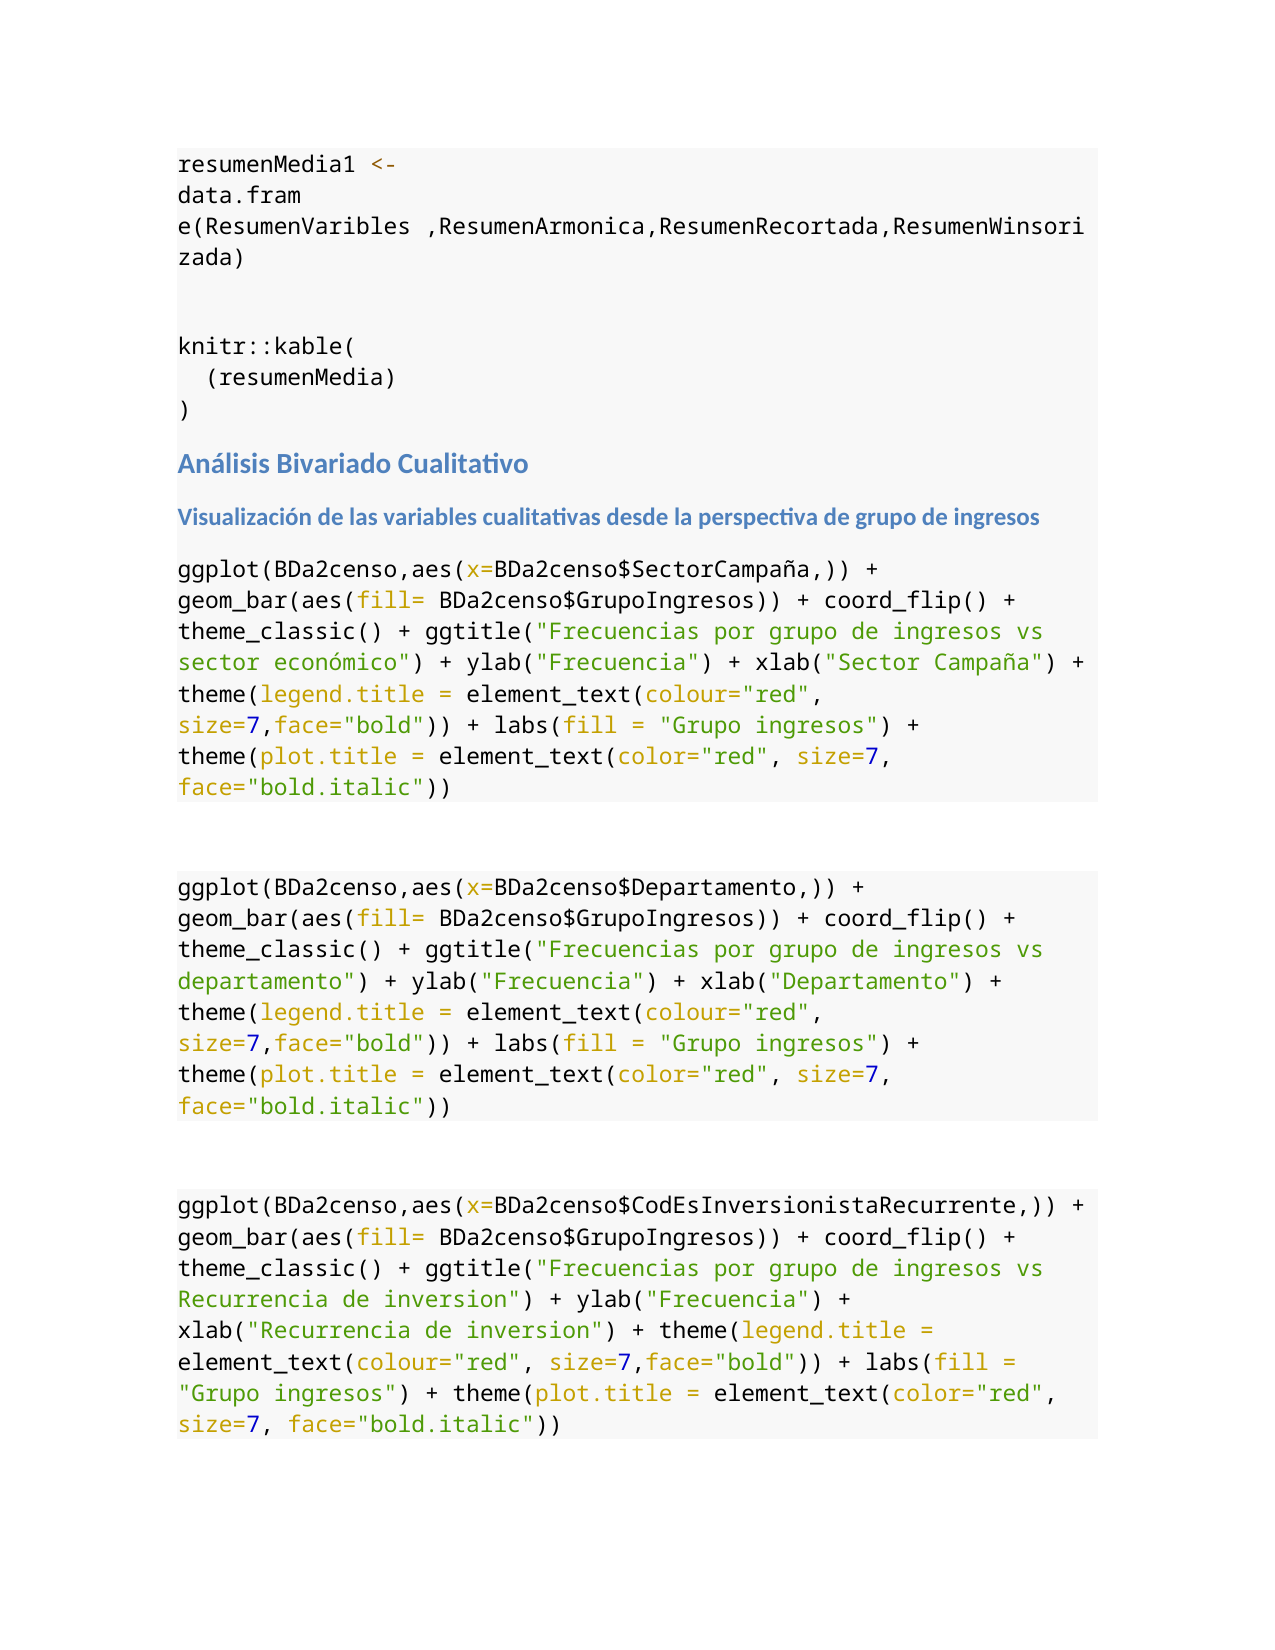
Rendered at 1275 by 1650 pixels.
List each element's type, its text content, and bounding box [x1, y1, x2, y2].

text ggplot(BDa2censo,aes(x=BDa2censo$CodEsInversionistaRecurrente,)) + geom_bar(aes(fill= BDa2censo$GrupoIngresos)) + coord_flip() + theme_classic() + ggtitle("Frecuencias por grupo de ingresos vs Recurrencia de inversion") + ylab("Frecuencia") + xlab("Recurrencia de inversion") + theme(legend.title = element_text(colour="red", size=7,face="bold")) + labs(fill = "Grupo ingresos") + theme(plot.title = element_text(color="red", size=7, face="bold.italic")) [562, 1189, 1098, 1439]
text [177, 148, 1098, 424]
text ggplot(BDa2censo,aes(x=BDa2censo$SectorCampaña,)) + geom_bar(aes(fill= BDa2censo$GrupoIngresos)) + coord_flip() + theme_classic() + ggtitle("Frecuencias por grupo de ingresos vs sector económico") + ylab("Frecuencia") + xlab("Sector Campaña") + theme(legend.title = element_text(colour="red", size=7,face="bold")) + labs(fill = "Grupo ingresos") + theme(plot.title = element_text(color="red", size=7, face="bold.italic")) [177, 552, 1098, 802]
text ggplot(BDa2censo,aes(x=BDa2censo$Departamento,)) + geom_bar(aes(fill= BDa2censo$GrupoIngresos)) + coord_flip() + theme_classic() + ggtitle("Frecuencias por grupo de ingresos vs departamento") + ylab("Frecuencia") + xlab("Departamento") + theme(legend.title = element_text(colour="red", size=7,face="bold")) + labs(fill = "Grupo ingresos") + theme(plot.title = element_text(color="red", size=7, face="bold.italic")) [177, 871, 1098, 1121]
text Visualización de las variables cualitativas desde la perspectiva de grupo de ingresos [177, 501, 1098, 532]
text Análisis Bivariado Cualitativo [177, 445, 1098, 480]
